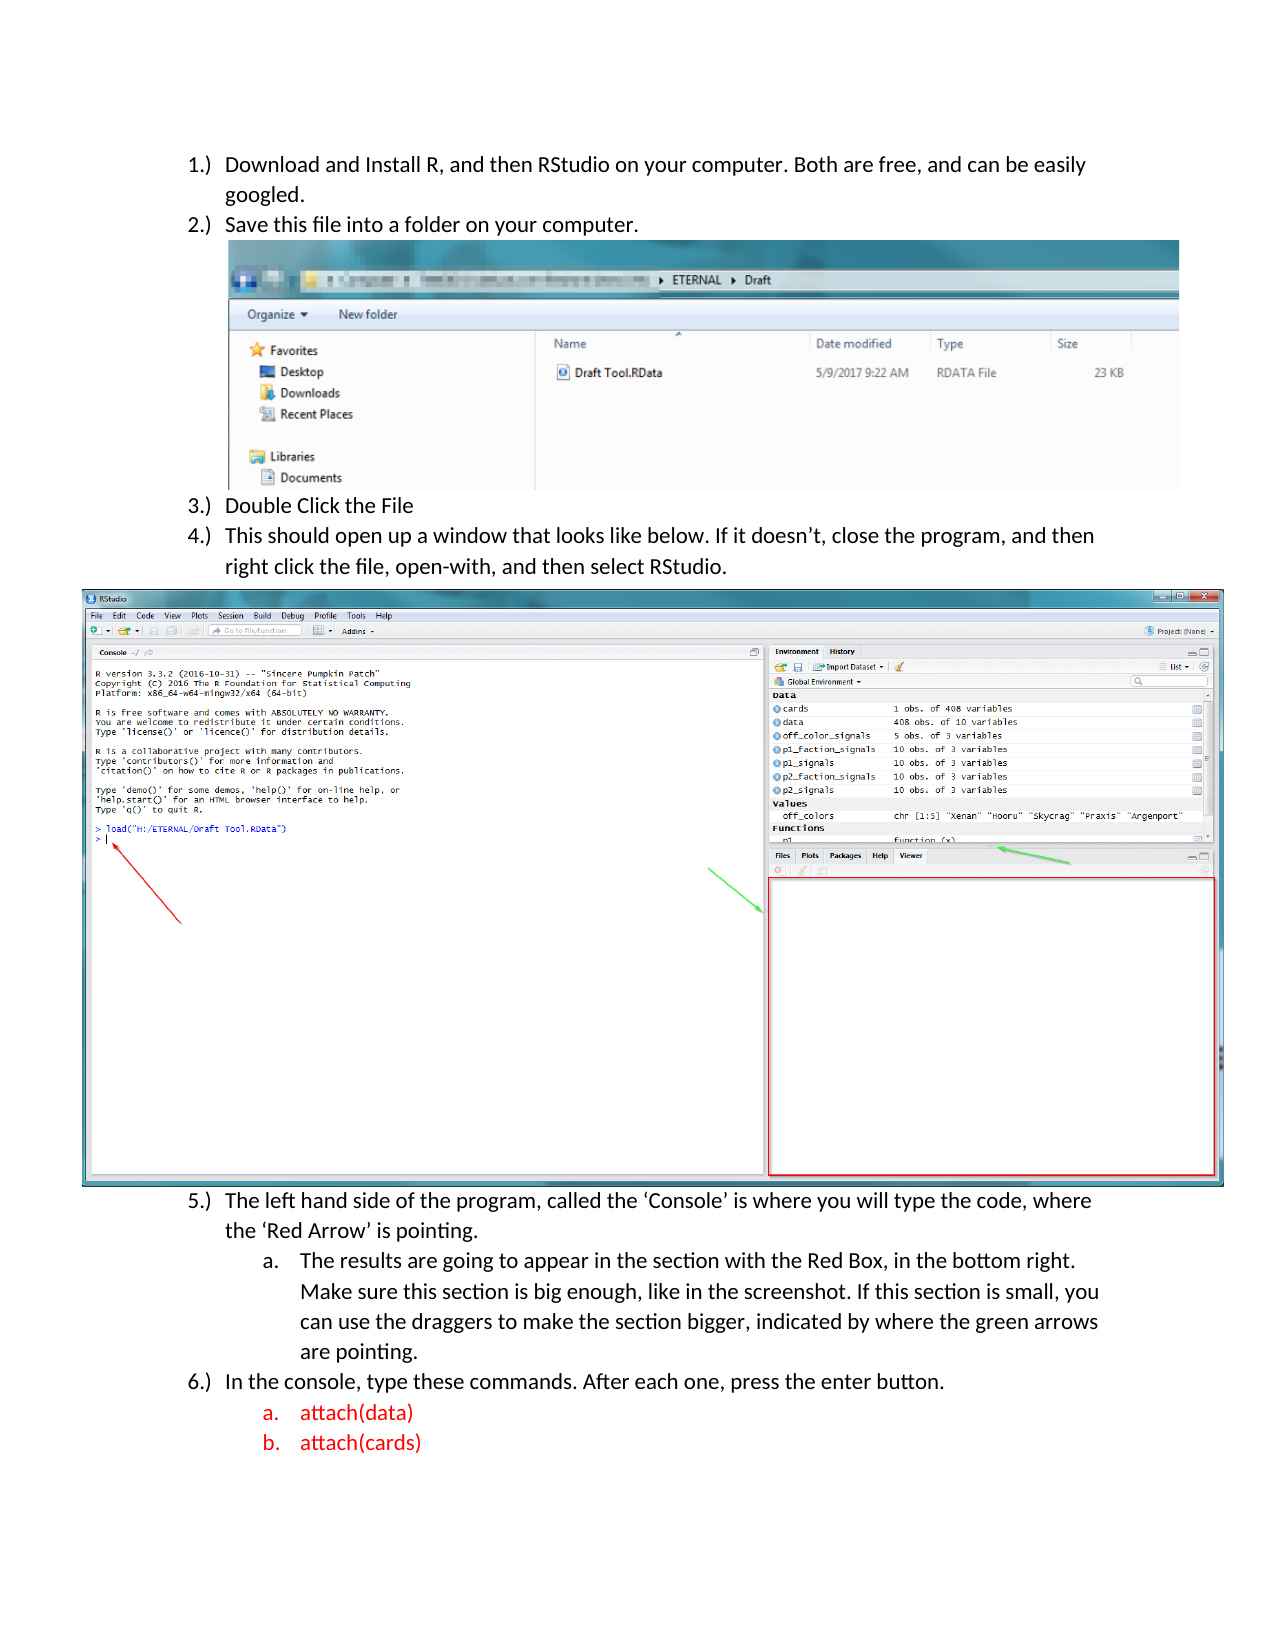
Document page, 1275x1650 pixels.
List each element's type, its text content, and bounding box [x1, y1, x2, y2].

list In the console, type these commands. After each one, press the enter button. [187, 1367, 1125, 1396]
picture [225, 240, 1200, 490]
list Double Click the File [187, 491, 1125, 519]
list Download and Install R, and then RStudio on your computer. Both are free, and can be easily googled. [187, 150, 1125, 208]
list This should open up a window that looks like below. If it doesn’t, close the program, and then right click the file, open-with, and then select RStudio. [187, 522, 1125, 580]
list attach(cards) [262, 1428, 1125, 1456]
picture [81, 589, 1224, 1187]
list Save this file into a folder on your computer. [187, 210, 1125, 238]
list The left hand side of the program, called the ‘Console’ is where you will type the code, where the ‘Red Arrow’ is pointing. [187, 1186, 1125, 1244]
list attach(data) [262, 1398, 1125, 1426]
list The results are going to appear in the section with the Red Box, in the bottom right. Make sure this section is big enough, like in the screenshot. If this section is small, you can use the draggers to make the section bigger, indicated by where the green arrows are pointing. [262, 1247, 1125, 1365]
